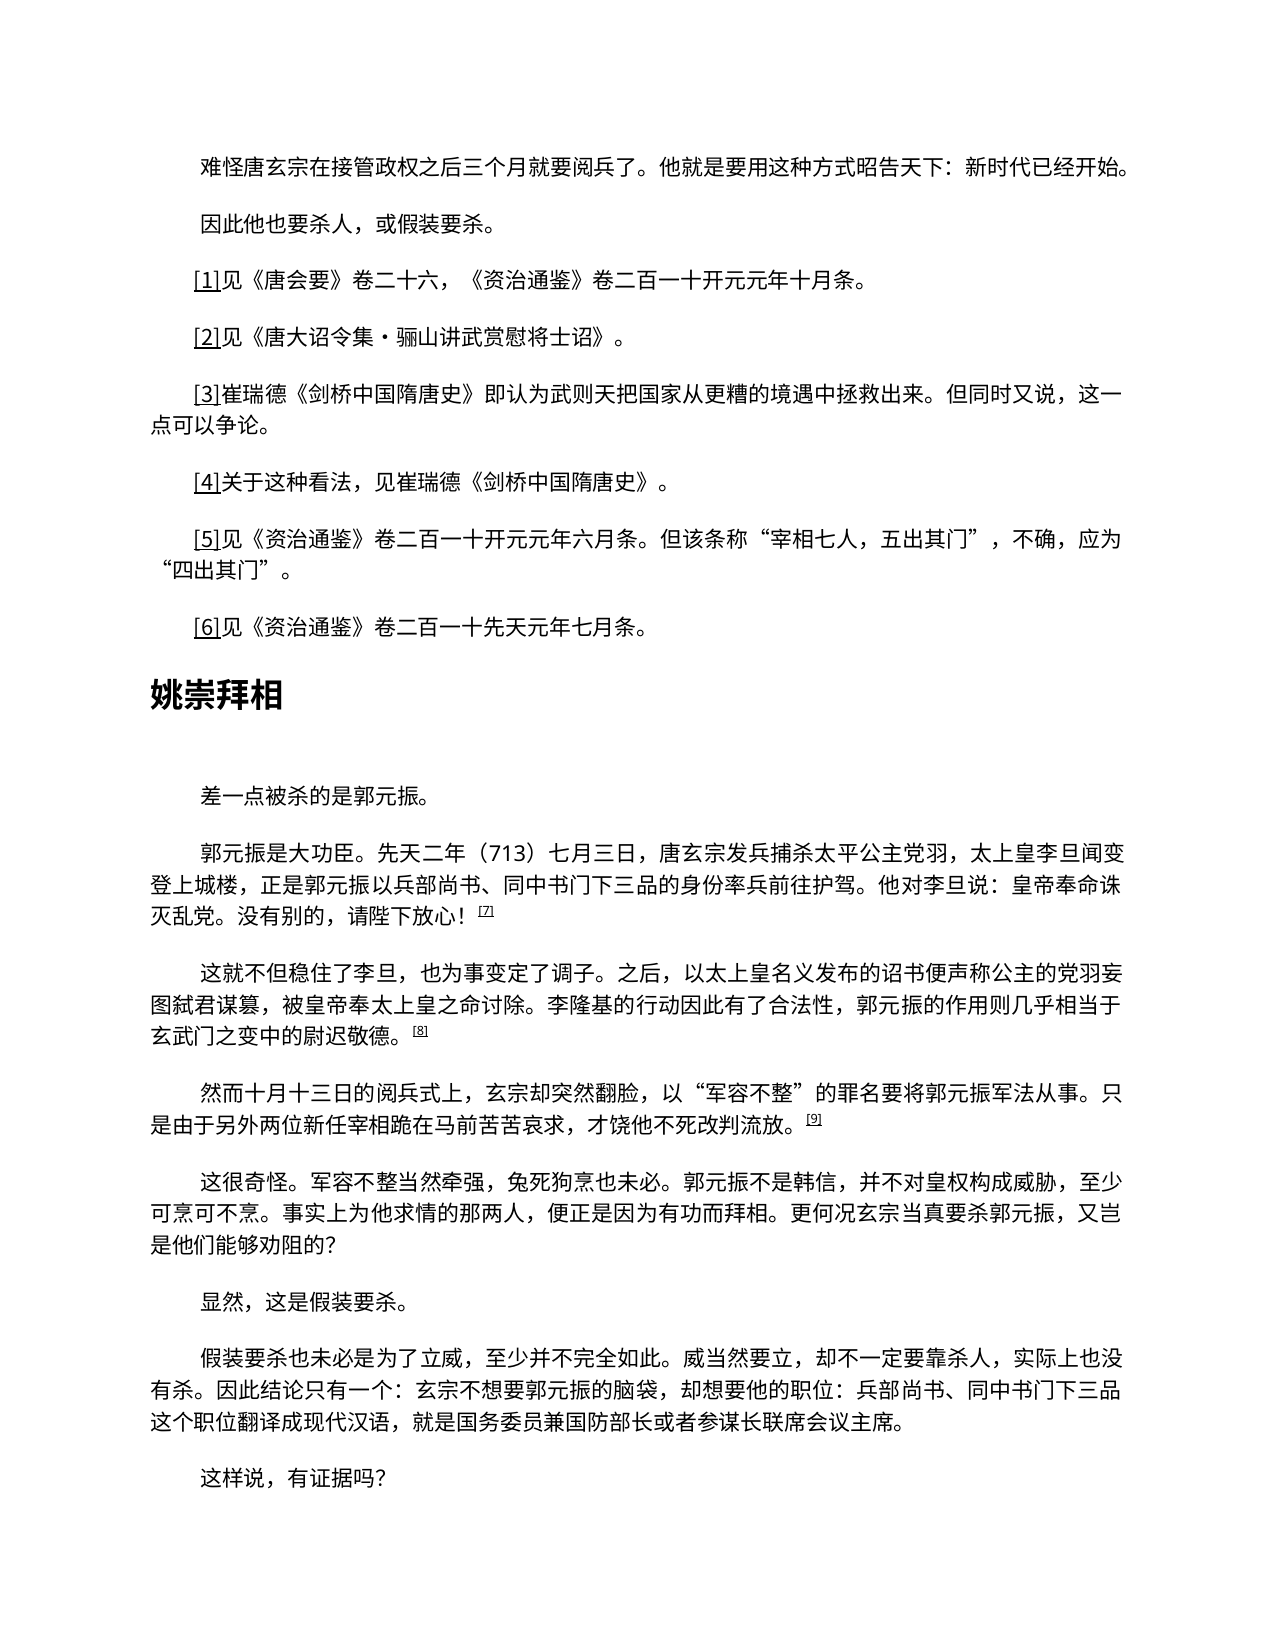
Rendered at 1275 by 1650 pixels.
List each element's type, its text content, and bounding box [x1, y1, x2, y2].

text [2]见《唐大诏令集·骊山讲武赏慰将士诏》。 [150, 320, 1125, 352]
text 难怪唐玄宗在接管政权之后三个月就要阅兵了。他就是要用这种方式昭告天下：新时代已经开始。 [150, 150, 1125, 182]
text 然而十月十三日的阅兵式上，玄宗却突然翻脸，以“军容不整”的罪名要将郭元振军法从事。只是由于另外两位新任宰相跪在马前苦苦哀求，才饶他不死改判流放。[9] [150, 1076, 1125, 1139]
text 显然，这是假装要杀。 [150, 1284, 1125, 1316]
text 这样说，有证据吗？ [150, 1461, 1125, 1493]
text 因此他也要杀人，或假装要杀。 [150, 207, 1125, 238]
text 这很奇怪。军容不整当然牵强，兔死狗烹也未必。郭元振不是韩信，并不对皇权构成威胁，至少可烹可不烹。事实上为他求情的那两人，便正是因为有功而拜相。更何况玄宗当真要杀郭元振，又岂是他们能够劝阻的？ [150, 1164, 1125, 1259]
text [5]见《资治通鉴》卷二百一十开元元年六月条。但该条称“宰相七人，五出其门”，不确，应为“四出其门”。 [150, 522, 1125, 585]
text 假装要杀也未必是为了立威，至少并不完全如此。威当然要立，却不一定要靠杀人，实际上也没有杀。因此结论只有一个：玄宗不想要郭元振的脑袋，却想要他的职位：兵部尚书、同中书门下三品。这个职位翻译成现代汉语，就是国务委员兼国防部长或者参谋长联席会议主席。 [150, 1341, 1125, 1436]
text [1]见《唐会要》卷二十六，《资治通鉴》卷二百一十开元元年十月条。 [150, 263, 1125, 295]
text [4]关于这种看法，见崔瑞德《剑桥中国隋唐史》。 [150, 465, 1125, 497]
text [6]见《资治通鉴》卷二百一十先天元年七月条。 [150, 610, 1125, 642]
text [3]崔瑞德《剑桥中国隋唐史》即认为武则天把国家从更糟的境遇中拯救出来。但同时又说，这一点可以争论。 [150, 377, 1125, 440]
subtitle 姚崇拜相 [150, 669, 1125, 717]
text 差一点被杀的是郭元振。 [150, 779, 1125, 811]
text 郭元振是大功臣。先天二年（713）七月三日，唐玄宗发兵捕杀太平公主党羽，太上皇李旦闻变登上城楼，正是郭元振以兵部尚书、同中书门下三品的身份率兵前往护驾。他对李旦说：皇帝奉命诛灭乱党。没有别的，请陛下放心！[7] [150, 836, 1125, 931]
text 这就不但稳住了李旦，也为事变定了调子。之后，以太上皇名义发布的诏书便声称公主的党羽妄图弑君谋篡，被皇帝奉太上皇之命讨除。李隆基的行动因此有了合法性，郭元振的作用则几乎相当于玄武门之变中的尉迟敬德。[8] [150, 956, 1125, 1051]
